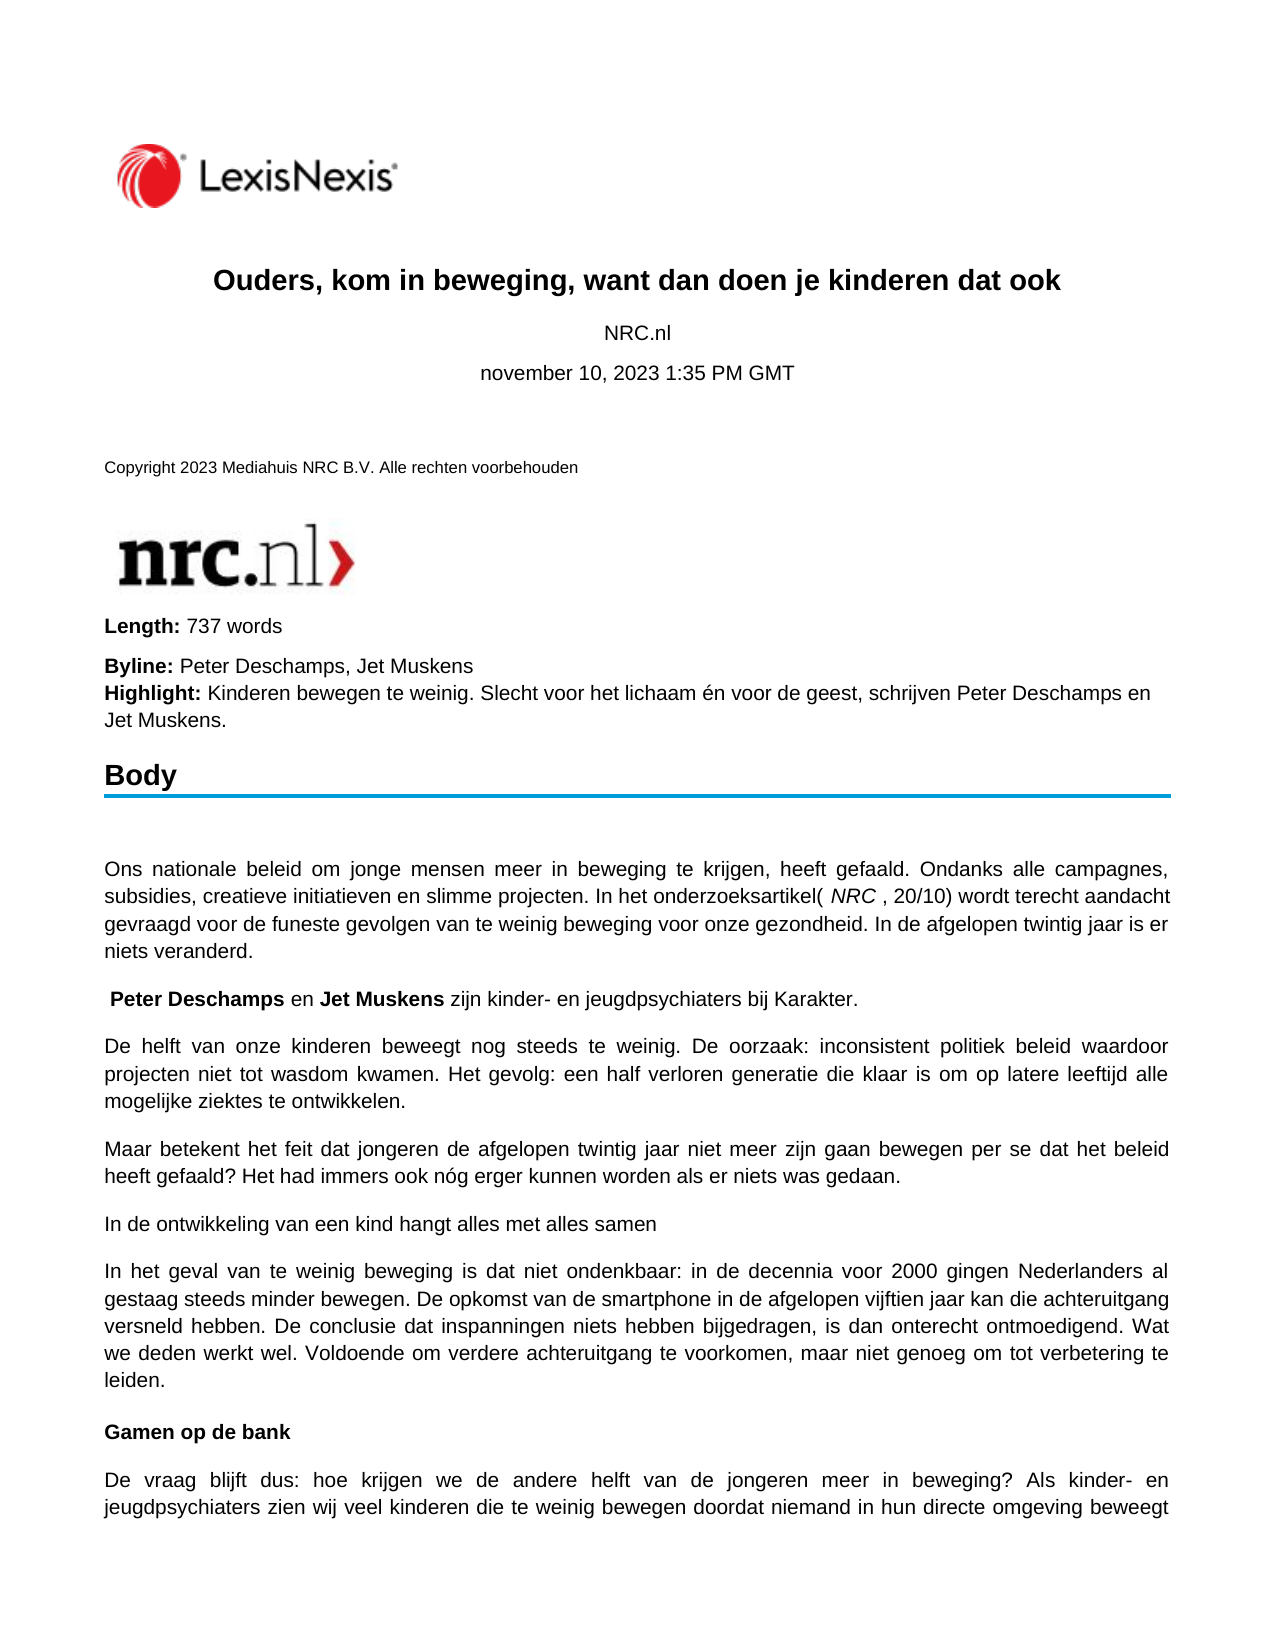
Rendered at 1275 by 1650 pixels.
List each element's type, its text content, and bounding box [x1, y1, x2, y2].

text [104, 1464, 1171, 1519]
text Length: 737 words [104, 611, 1171, 638]
text Copyright 2023 Mediahuis NRC B.V. Alle rechten voorbehouden [104, 426, 1171, 477]
text Byline: Peter Deschamps, Jet Muskens [104, 650, 1171, 677]
text Peter Deschamps en Jet Muskens zijn kinder- en jeugdpsychiaters bij Karakter. [104, 983, 1171, 1010]
text Ons nationale beleid om jonge mensen meer in beweging te krijgen, heeft gefaald. Ondanks alle campagnes, subsidies, creatieve initiatieven en slimme projecten. In het onderzoeksartikel( NRC , 20/10) wordt terecht aandacht gevraagd voor de funeste gevolgen van te weinig beweging voor onze gezondheid. In de afgelopen twintig jaar is er niets veranderd. [104, 854, 1171, 962]
text november 10, 2023 1:35 PM GMT [104, 357, 1171, 384]
text In het geval van te weinig beweging is dat niet ondenkbaar: in de decennia voor 2000 gingen Nederlanders al gestaag steeds minder bewegen. De opkomst van de smartphone in de afgelopen vijftien jaar kan die achteruitgang versneld hebben. De conclusie dat inspanningen niets hebben bijgedragen, is dan onterecht ontmoedigend. Wat we deden werkt wel. Voldoende om verdere achteruitgang te voorkomen, maar niet genoeg om tot verbetering te leiden. [104, 1256, 1171, 1392]
subtitle Ouders, kom in beweging, want dan doen je kinderen dat ook [104, 261, 1171, 297]
picture [104, 518, 364, 599]
text NRC.nl [104, 318, 1171, 345]
text Maar betekent het feit dat jongeren de afgelopen twintig jaar niet meer zijn gaan bewegen per se dat het beleid heeft gefaald? Het had immers ook nóg erger kunnen worden als er niets was gedaan. [104, 1133, 1171, 1187]
text Highlight: Kinderen bewegen te weinig. Slecht voor het lichaam én voor de geest, schrijven Peter Deschamps en Jet Muskens. [104, 677, 1171, 732]
picture [104, 144, 412, 208]
text Body [104, 757, 1171, 792]
text Gamen op de bank [104, 1417, 1171, 1444]
text De helft van onze kinderen beweegt nog steeds te weinig. De oorzaak: inconsistent politiek beleid waardoor projecten niet tot wasdom kwamen. Het gevolg: een half verloren generatie die klaar is om op latere leeftijd alle mogelijke ziektes te ontwikkelen. [104, 1031, 1171, 1112]
text In de ontwikkeling van een kind hangt alles met alles samen [104, 1208, 1171, 1235]
